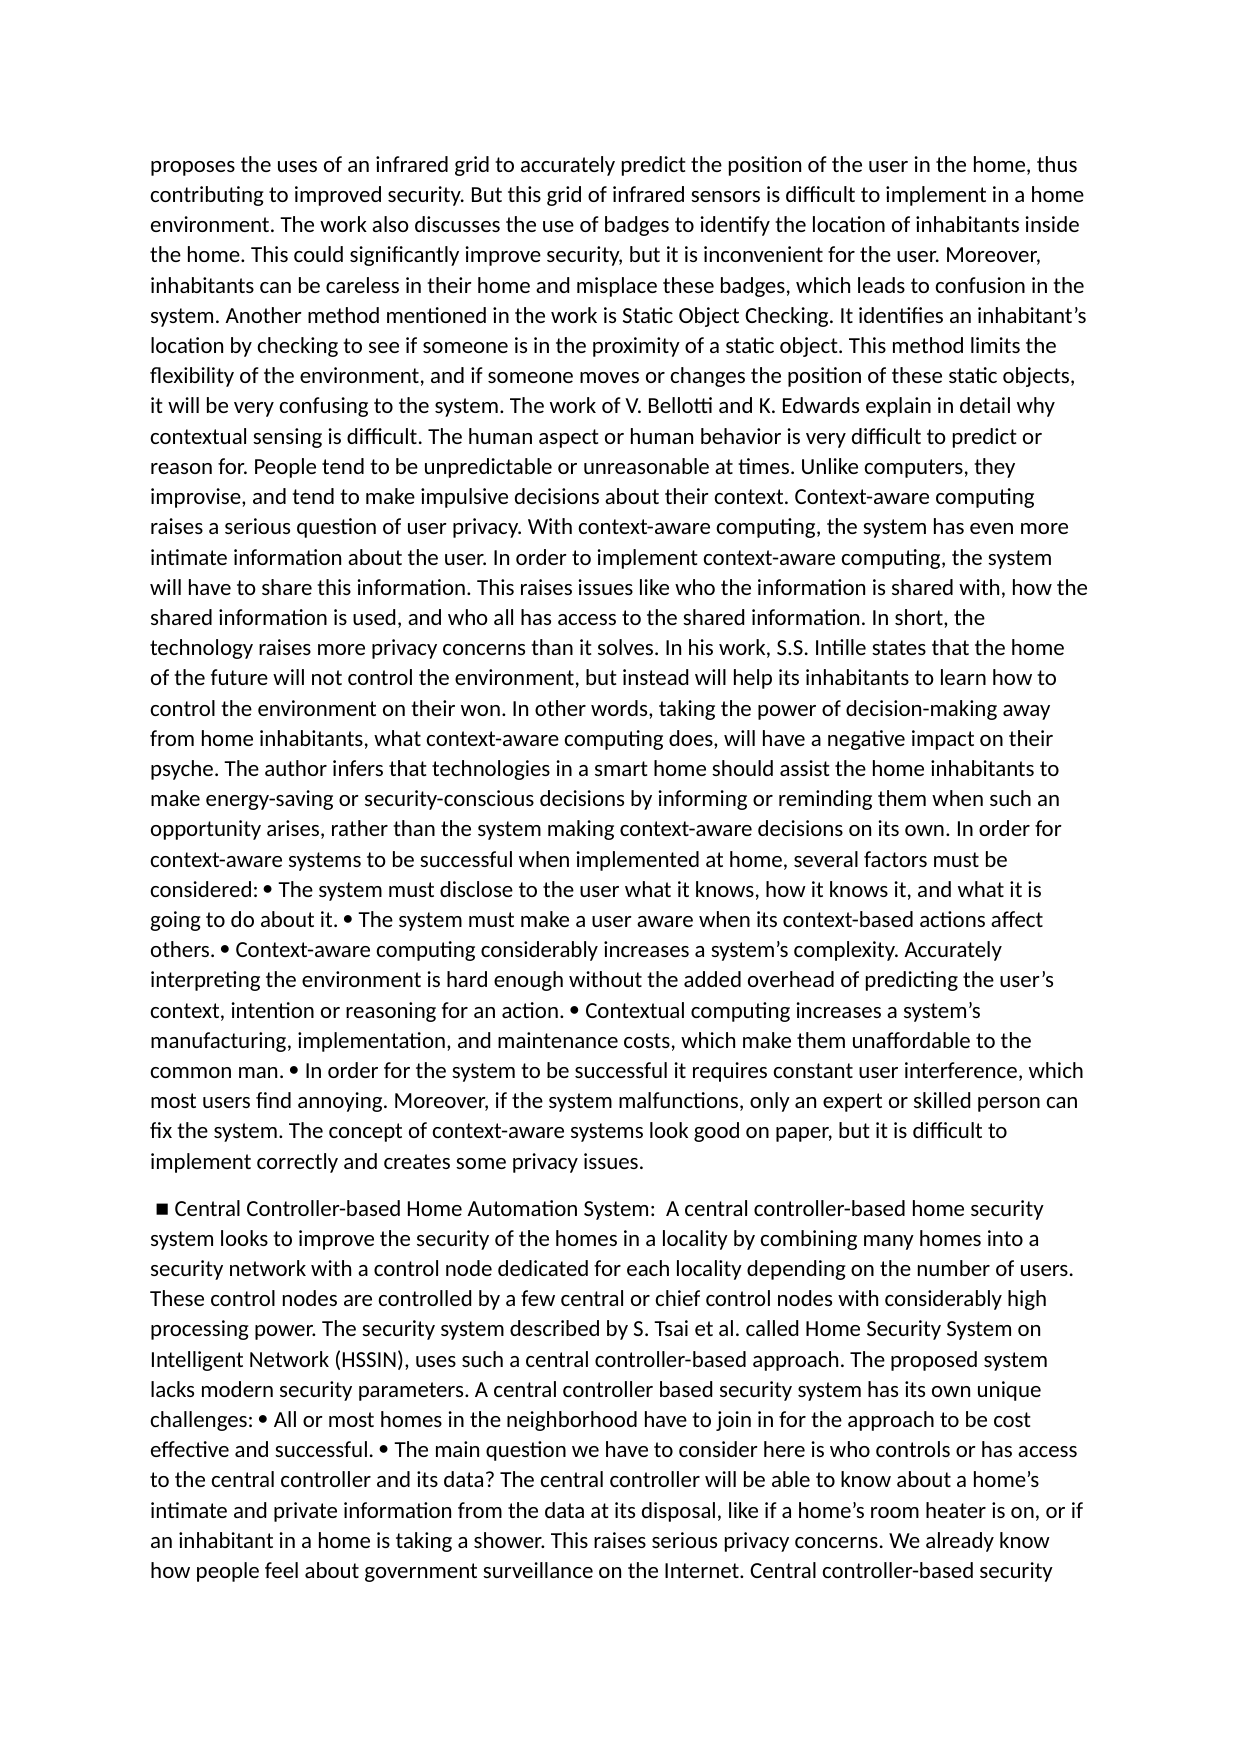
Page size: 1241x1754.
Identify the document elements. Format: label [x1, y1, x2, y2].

text [150, 1194, 1090, 1584]
text [150, 150, 1090, 1175]
